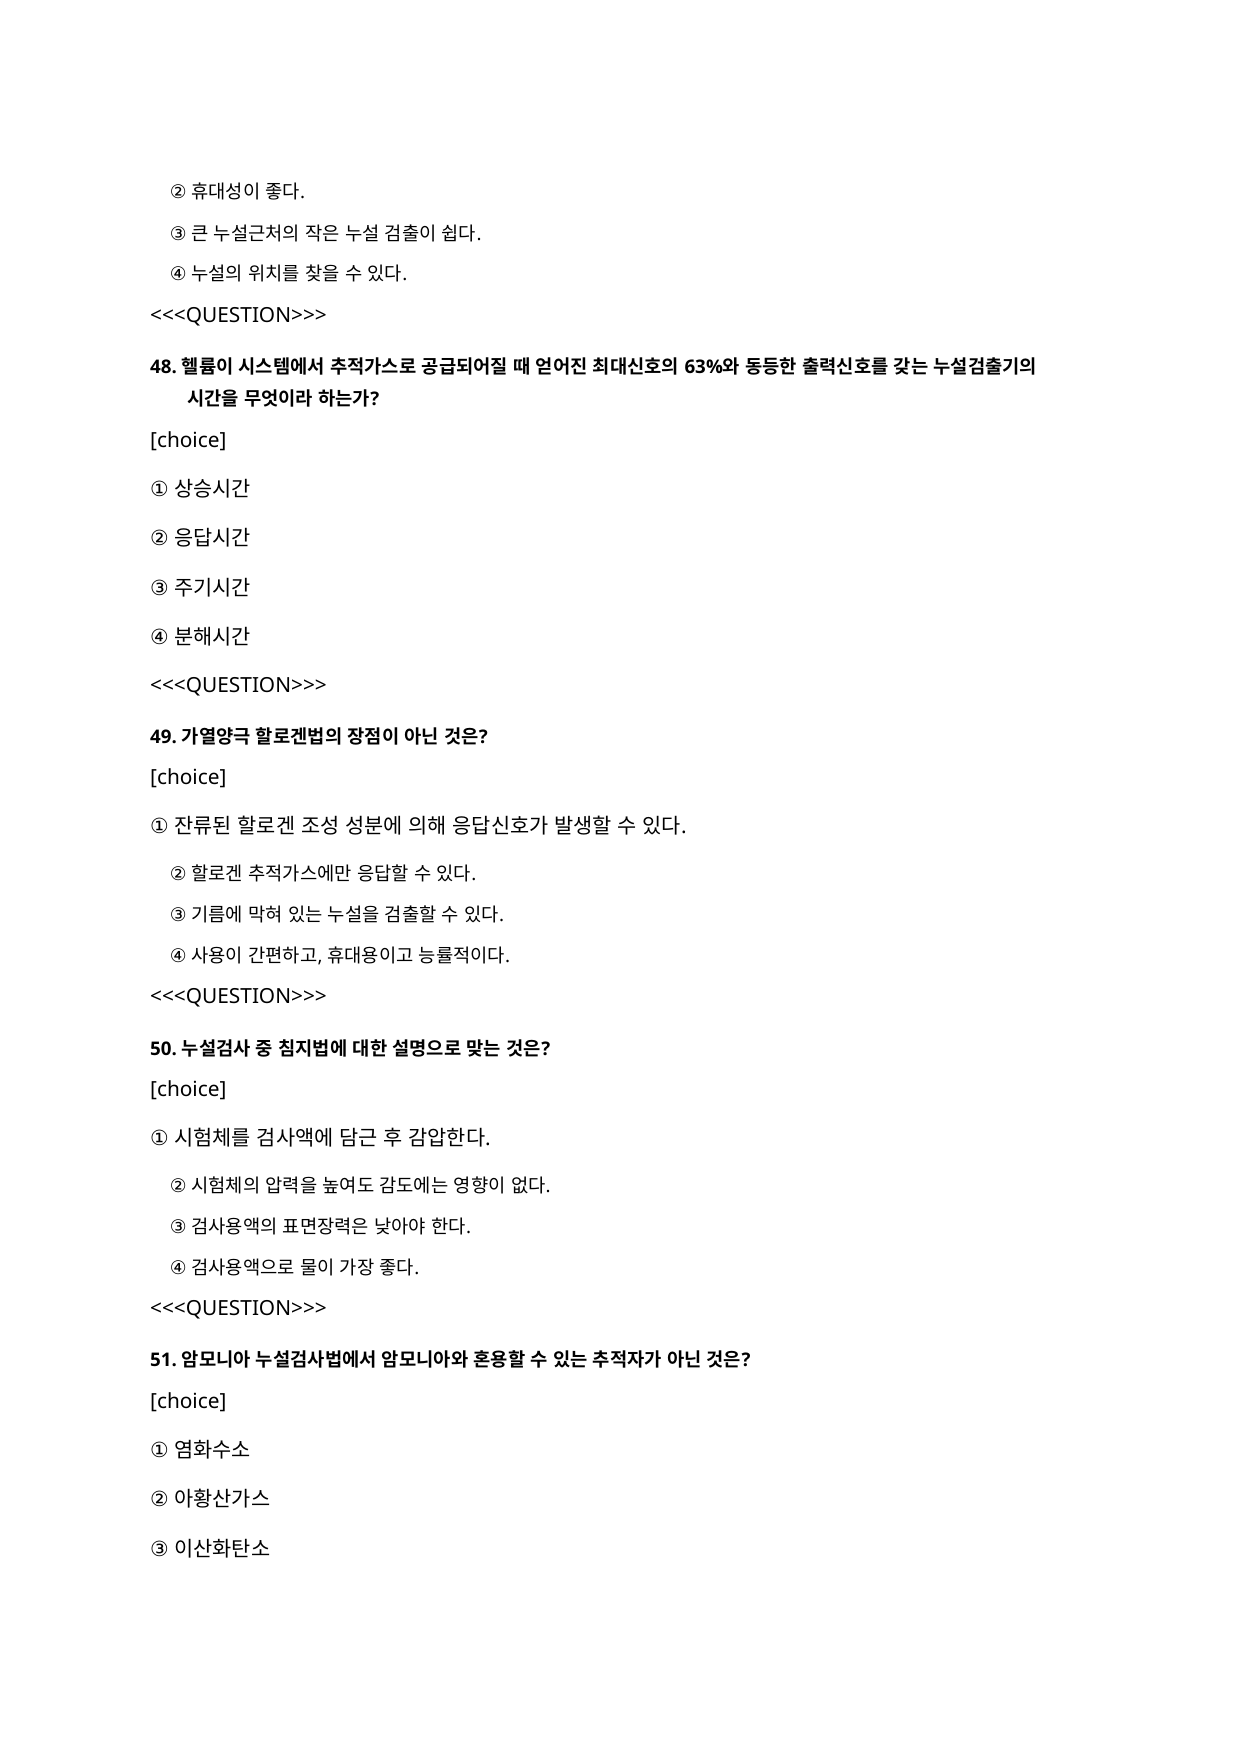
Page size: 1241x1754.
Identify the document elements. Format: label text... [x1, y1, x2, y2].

text [choice] [150, 1386, 1090, 1414]
text ④ 누설의 위치를 찾을 수 있다. [150, 259, 1090, 286]
text [choice] [150, 1074, 1090, 1102]
text ③ 이산화탄소 [150, 1532, 1090, 1562]
text ② 휴대성이 좋다. [150, 177, 1090, 204]
text ④ 사용이 간편하고, 휴대용이고 능률적이다. [150, 941, 1090, 968]
text ③ 큰 누설근처의 작은 누설 검출이 쉽다. [150, 218, 1090, 245]
text <<<QUESTION>>> [150, 300, 1090, 328]
text <<<QUESTION>>> [150, 1293, 1090, 1322]
text ① 상승시간 [150, 472, 1090, 503]
text <<<QUESTION>>> [150, 670, 1090, 698]
text ② 할로겐 추적가스에만 응답할 수 있다. [150, 859, 1090, 886]
text [choice] [150, 425, 1090, 453]
text ③ 기름에 막혀 있는 누설을 검출할 수 있다. [150, 900, 1090, 927]
text ① 염화수소 [150, 1433, 1090, 1463]
text 49. 가열양극 할로겐법의 장점이 아닌 것은? [150, 721, 1090, 748]
text <<<QUESTION>>> [150, 982, 1090, 1010]
text ③ 주기시간 [150, 571, 1090, 601]
text ④ 검사용액으로 물이 가장 좋다. [150, 1253, 1090, 1280]
text ④ 분해시간 [150, 620, 1090, 651]
text ② 아황산가스 [150, 1483, 1090, 1513]
text ② 시험체의 압력을 높여도 감도에는 영향이 없다. [150, 1171, 1090, 1198]
text 51. 암모니아 누설검사법에서 암모니아와 혼용할 수 있는 추적자가 아닌 것은? [150, 1345, 1090, 1372]
text ① 시험체를 검사액에 담근 후 감압한다. [150, 1121, 1090, 1152]
text ① 잔류된 할로겐 조성 성분에 의해 응답신호가 발생할 수 있다. [150, 809, 1090, 840]
text ③ 검사용액의 표면장력은 낮아야 한다. [150, 1212, 1090, 1239]
text 48. 헬륨이 시스템에서 추적가스로 공급되어질 때 얻어진 최대신호의 63%와 동등한 출력신호를 갖는 누설검출기의 시간을 무엇이라 하는가? [150, 351, 1090, 411]
text ② 응답시간 [150, 522, 1090, 552]
text 50. 누설검사 중 침지법에 대한 설명으로 맞는 것은? [150, 1033, 1090, 1060]
text [choice] [150, 762, 1090, 791]
